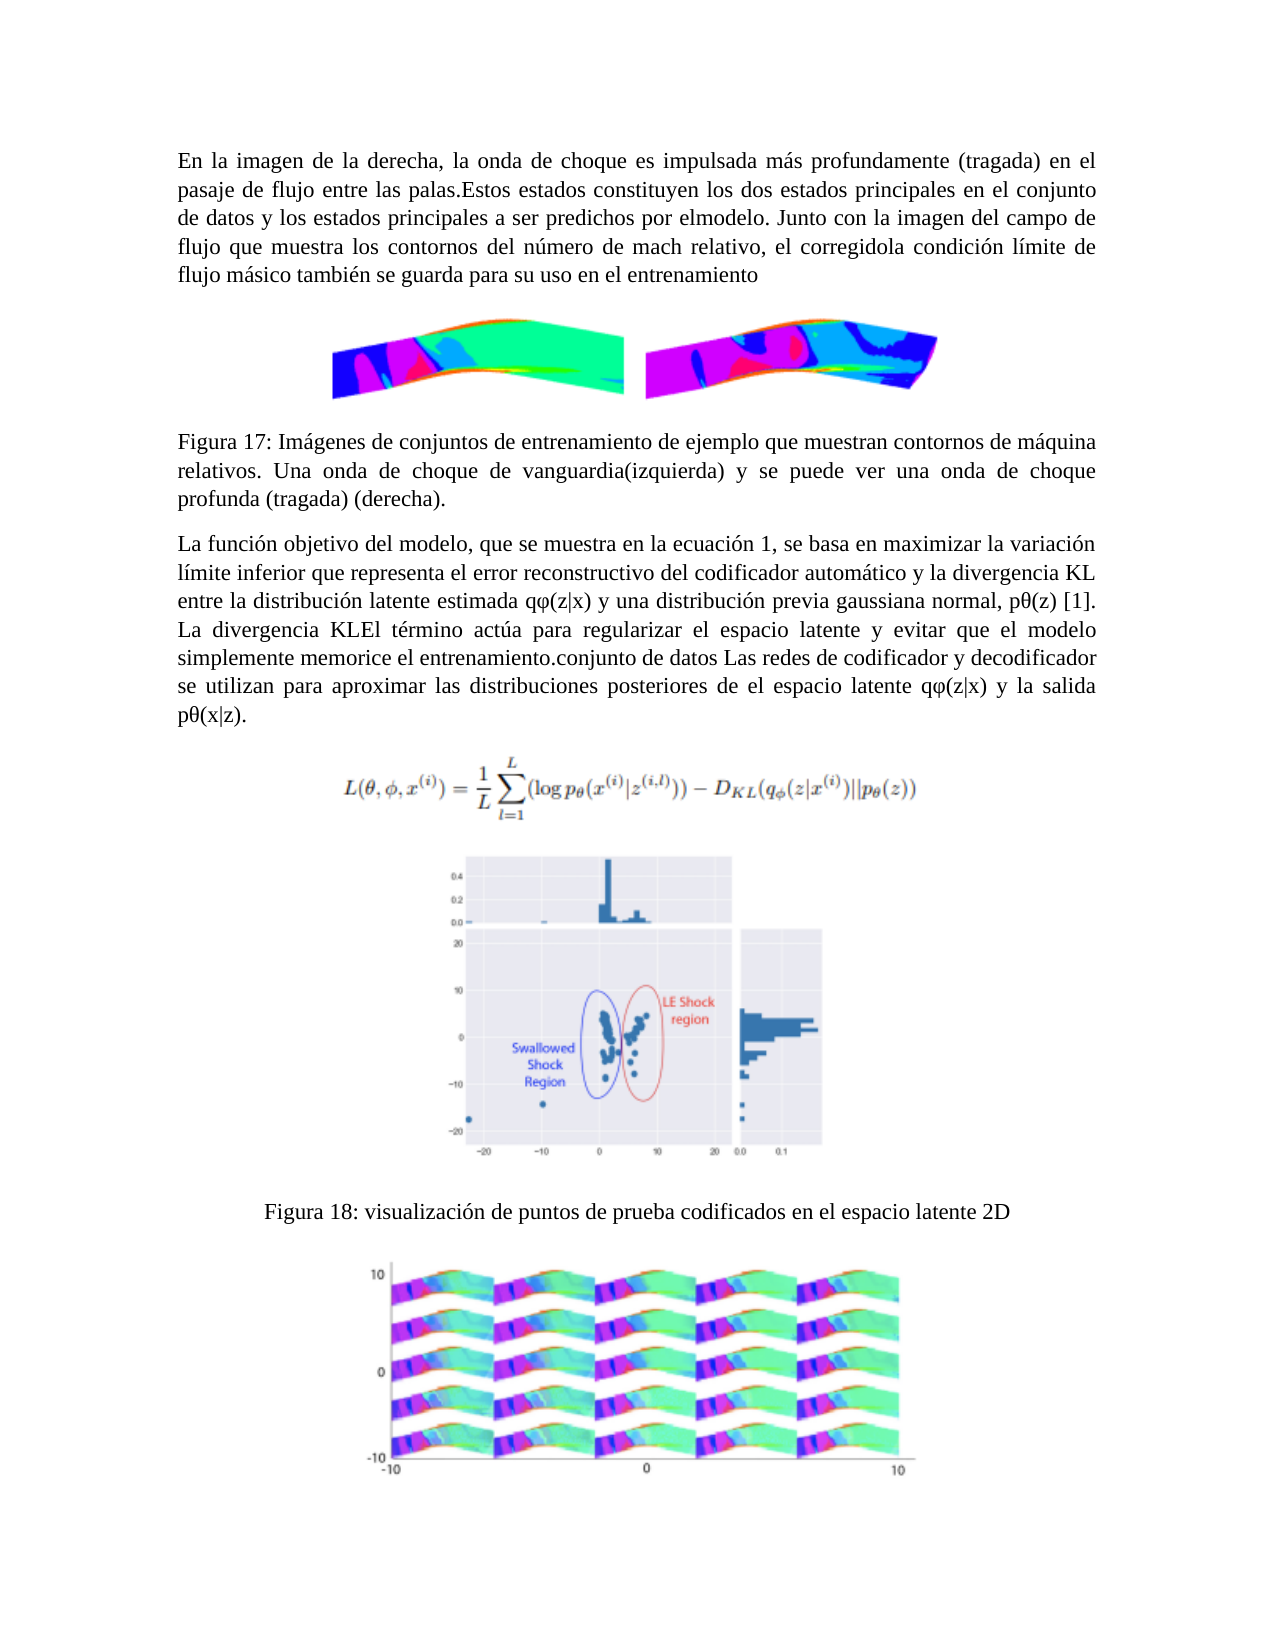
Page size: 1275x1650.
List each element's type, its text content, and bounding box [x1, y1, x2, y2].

text Figura 17: Imágenes de conjuntos de entrenamiento de ejemplo que muestran contornos de máquina relativos. Una onda de choque de vanguardia(izquierda) y se puede ver una onda de choque profunda (tragada) (derecha). [177, 428, 1098, 512]
picture [427, 846, 848, 1179]
text Figura 18: visualización de puntos de prueba codificados en el espacio latente 2D [177, 1198, 1098, 1224]
text La función objetivo del modelo, que se muestra en la ecuación 1, se basa en maximizar la variación límite inferior que representa el error reconstructivo del codificador automático y la divergencia KL entre la distribución latente estimada qφ(z|x) y una distribución previa gaussiana normal, pθ(z) [1]. La divergencia KLEl término actúa para regularizar el espacio latente y evitar que el modelo simplemente memorice el entrenamiento.conjunto de datos Las redes de codificador y decodificador se utilizan para aproximar las distribuciones posteriores de el espacio latente qφ(z|x) y la salida pθ(x|z). [177, 530, 1098, 727]
picture [314, 306, 961, 410]
picture [333, 746, 942, 828]
text En la imagen de la derecha, la onda de choque es impulsada más profundamente (tragada) en el pasaje de flujo entre las palas.Estos estados constituyen los dos estados principales en el conjunto de datos y los estados principales a ser predichos por elmodelo. Junto con la imagen del campo de flujo que muestra los contornos del número de mach relativo, el corregidola condición límite de flujo másico también se guarda para su uso en el entrenamiento [177, 148, 1098, 288]
picture [354, 1243, 921, 1493]
